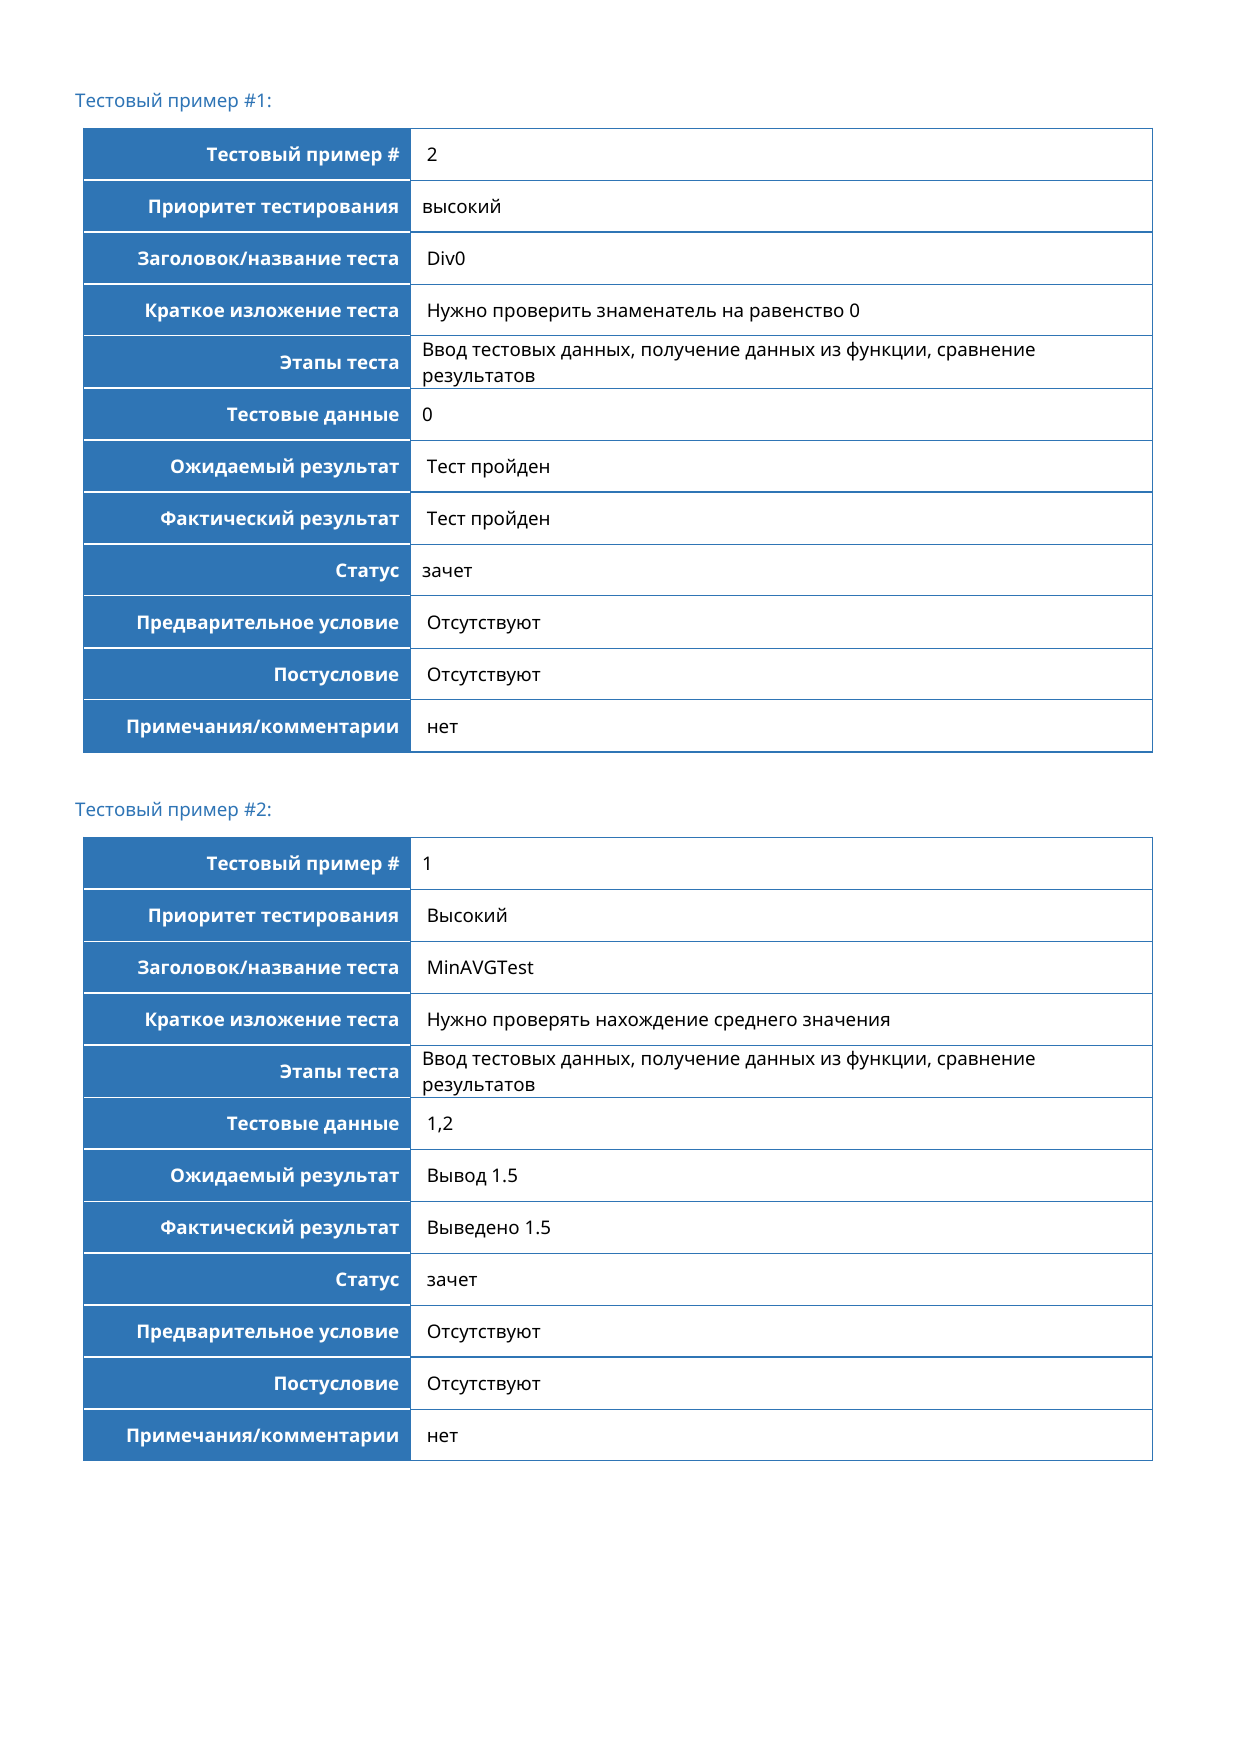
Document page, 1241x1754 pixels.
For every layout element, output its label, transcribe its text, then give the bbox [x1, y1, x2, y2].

table_cell Фактический результат [84, 493, 410, 543]
table_cell высокий [411, 181, 1152, 231]
table_cell Отсутствуют [411, 1306, 1152, 1356]
table_cell Высокий [411, 890, 1152, 941]
table_cell Примечания/комментарии [84, 700, 410, 751]
table_cell Статус [84, 545, 410, 595]
table_cell зачет [411, 545, 1152, 595]
table_cell Div0 [411, 233, 1152, 283]
table_cell Приоритет тестирования [84, 181, 410, 231]
subtitle Тестовый пример #2: [75, 797, 1165, 822]
table_cell Тестовые данные [84, 1098, 410, 1148]
table_cell Этапы теста [84, 1046, 410, 1097]
table_cell Вывод 1.5 [411, 1150, 1152, 1201]
table_cell Этапы теста [84, 336, 410, 387]
table_header 2 [411, 129, 1152, 179]
table_cell Выведено 1.5 [411, 1202, 1152, 1252]
table_cell Отсутствуют [411, 649, 1152, 699]
table_cell Ожидаемый результат [84, 441, 410, 491]
table_cell Нужно проверить знаменатель на равенство 0 [411, 285, 1152, 335]
table_cell Нужно проверять нахождение среднего значения [411, 994, 1152, 1044]
table_cell Постусловие [84, 649, 410, 699]
table_cell Статус [84, 1254, 410, 1304]
table_cell Тестовые данные [84, 389, 410, 439]
table_cell Предварительное условие [84, 1306, 410, 1356]
table_cell Отсутствуют [411, 596, 1152, 647]
table_cell Краткое изложение теста [84, 994, 410, 1044]
table_cell Фактический результат [84, 1202, 410, 1252]
table_cell Краткое изложение теста [84, 285, 410, 335]
table_cell Ожидаемый результат [84, 1150, 410, 1201]
table_header Тестовый пример # [84, 129, 410, 179]
table_cell Тест пройден [411, 493, 1152, 543]
table_cell Предварительное условие [84, 596, 410, 647]
table_cell Заголовок/название теста [84, 942, 410, 992]
table_cell Ввод тестовых данных, получение данных из функции, сравнение результатов [411, 1046, 1152, 1097]
table_cell Примечания/комментарии [84, 1410, 410, 1460]
table_cell MinAVGTest [411, 942, 1152, 992]
subtitle Тестовый пример #1: [75, 87, 1165, 113]
table_cell Заголовок/название теста [84, 233, 410, 283]
table_cell нет [411, 1410, 1152, 1460]
table_cell 1,2 [411, 1098, 1152, 1148]
table_header 1 [411, 838, 1152, 888]
table_cell Ввод тестовых данных, получение данных из функции, сравнение результатов [411, 336, 1152, 387]
table_cell Постусловие [84, 1358, 410, 1408]
table_cell Тест пройден [411, 441, 1152, 491]
table_cell Приоритет тестирования [84, 890, 410, 941]
table_header Тестовый пример # [84, 838, 410, 888]
table_cell 0 [411, 389, 1152, 439]
table_cell Отсутствуют [411, 1358, 1152, 1408]
table_cell нет [411, 700, 1152, 751]
table_cell зачет [411, 1254, 1152, 1304]
